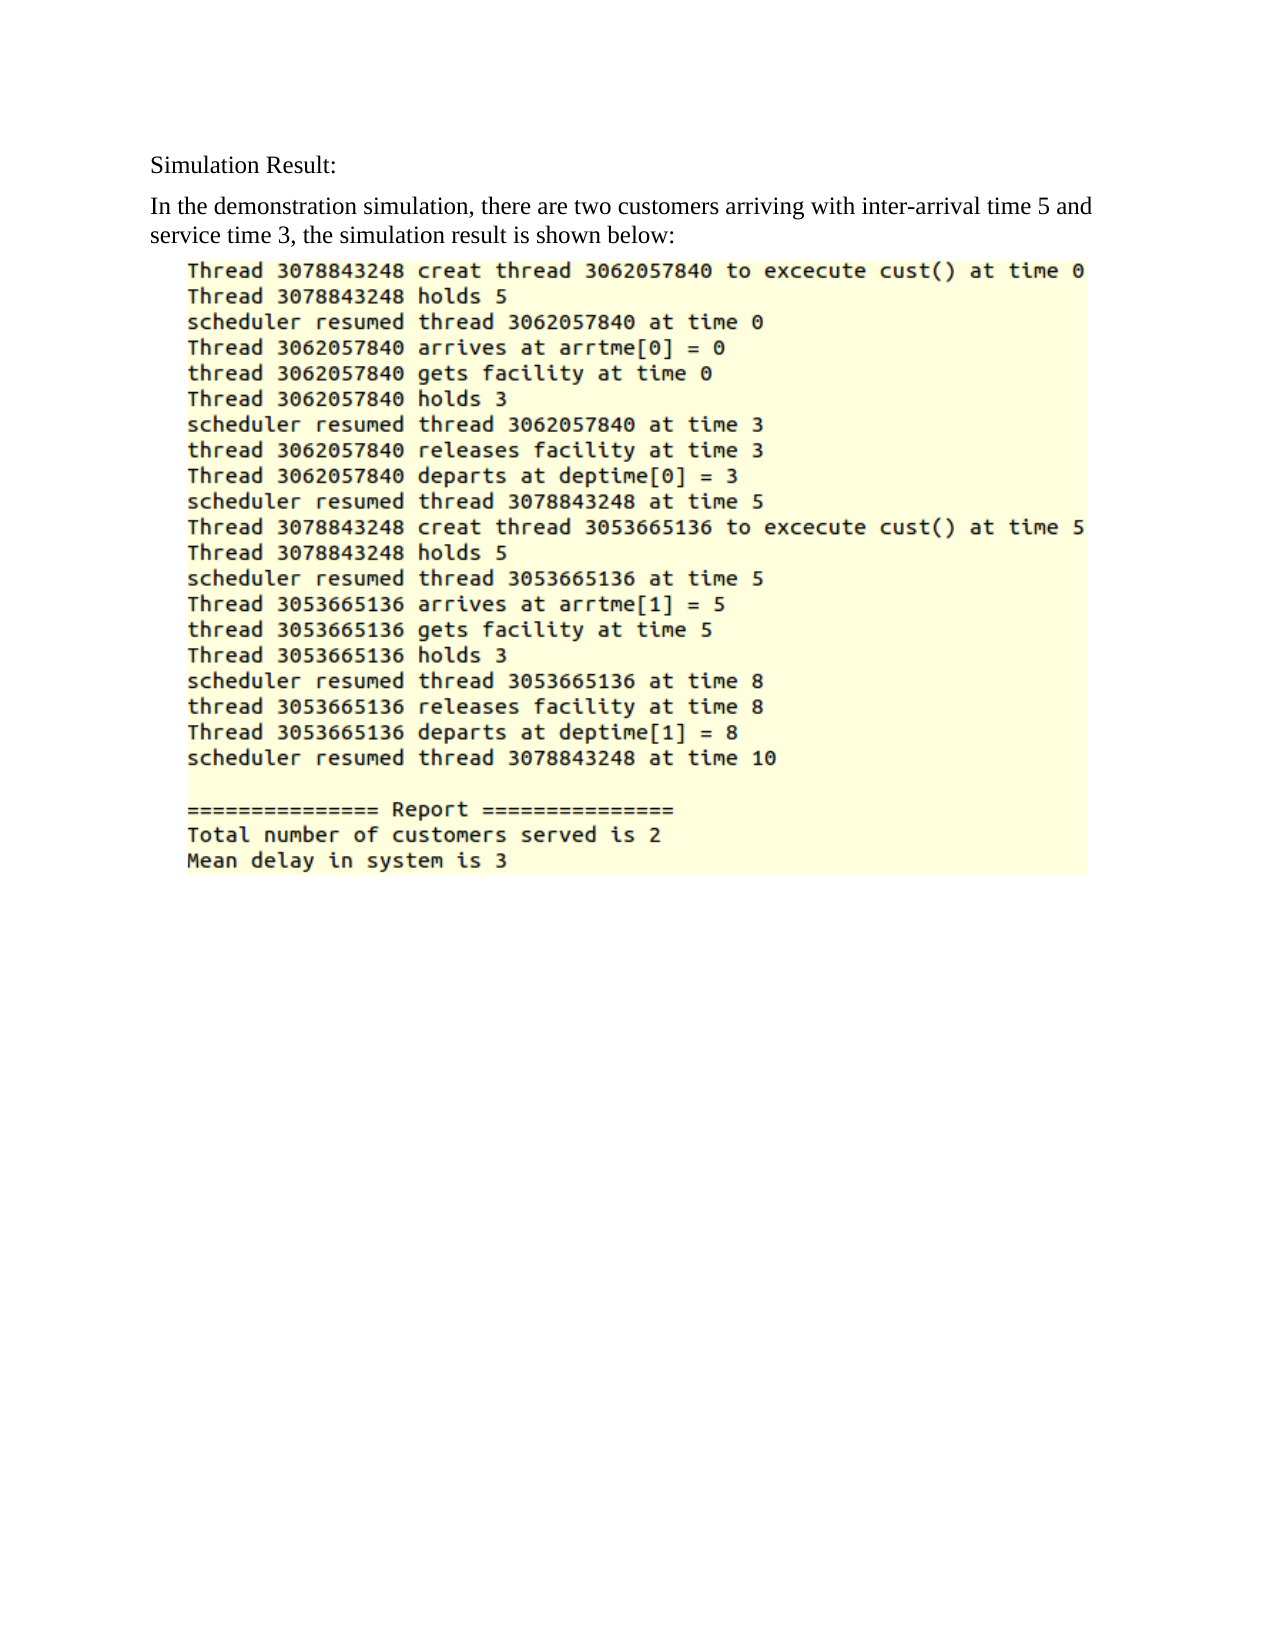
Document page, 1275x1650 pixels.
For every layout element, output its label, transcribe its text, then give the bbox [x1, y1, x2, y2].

text In the demonstration simulation, there are two customers arriving with inter-arrival time 5 and service time 3, the simulation result is shown below: [150, 191, 1125, 249]
text Simulation Result: [150, 150, 1125, 179]
picture [187, 261, 1088, 875]
